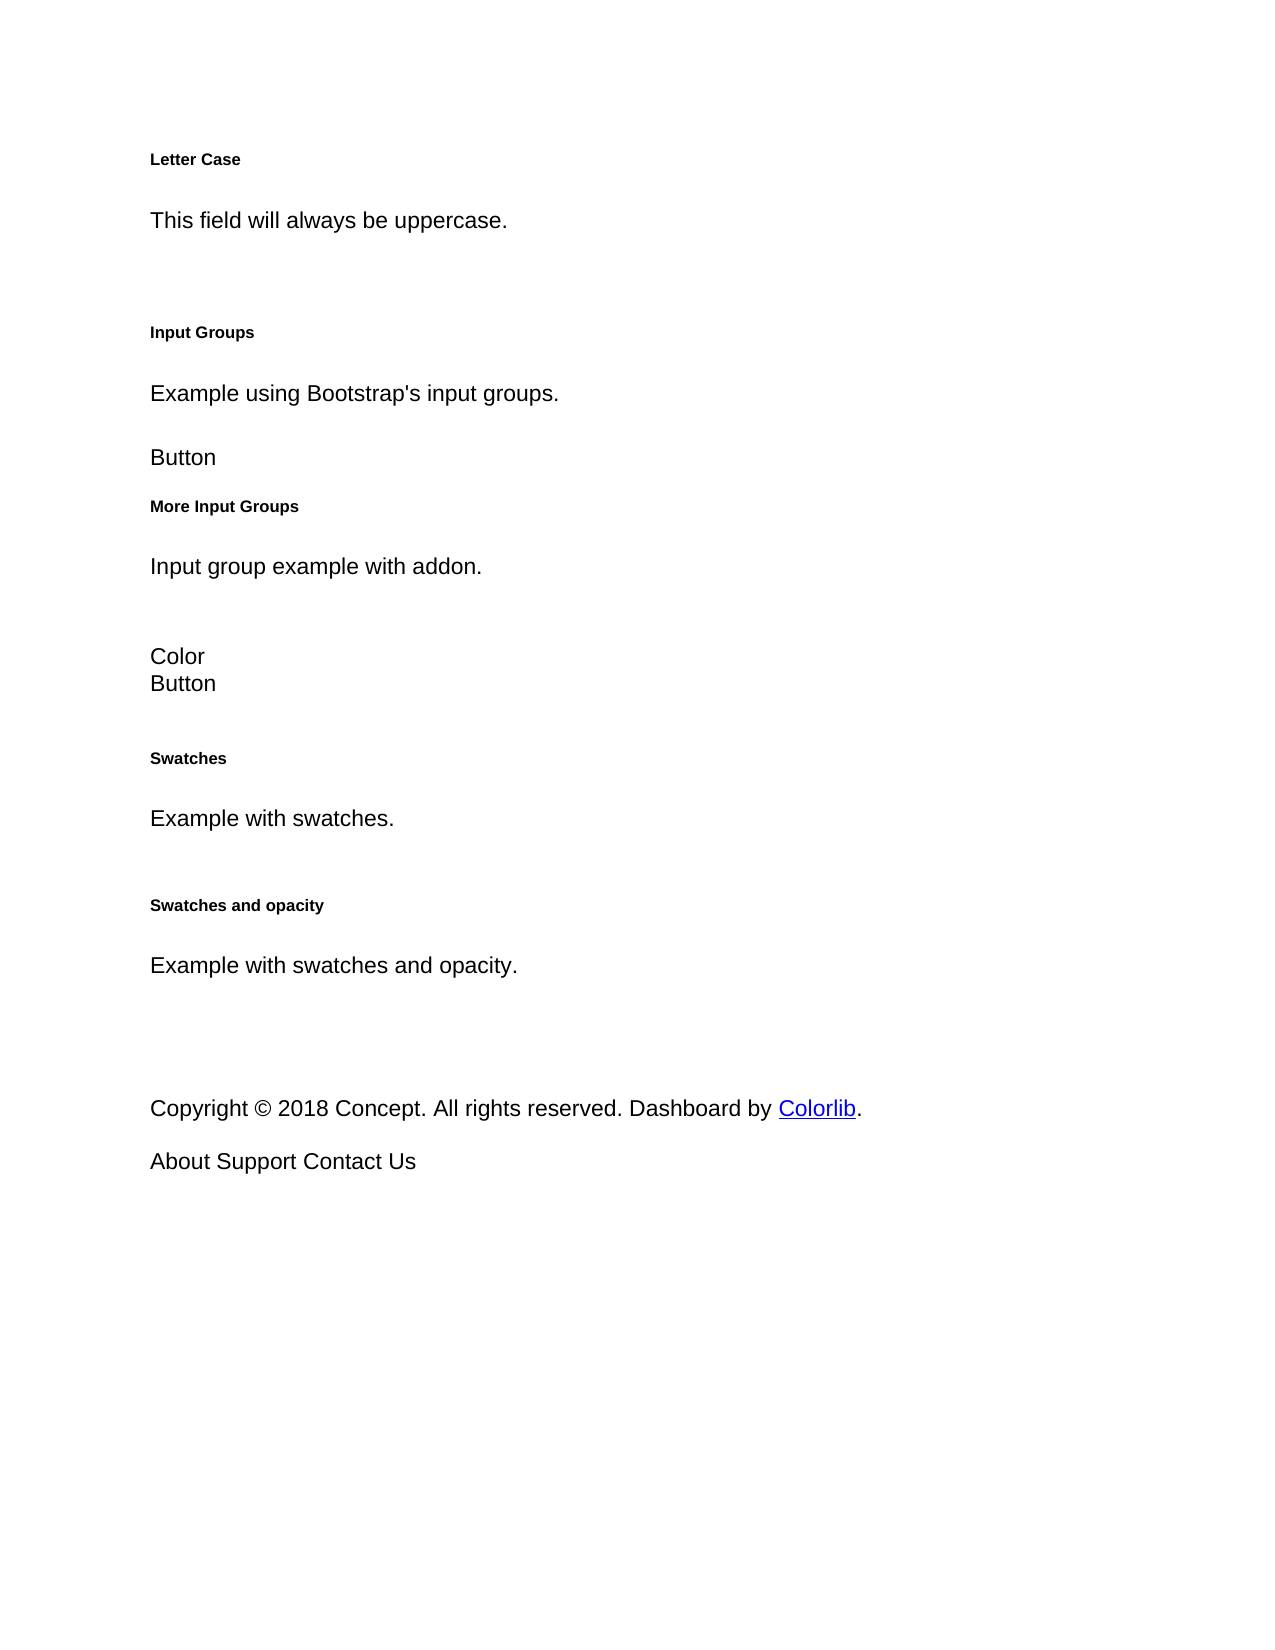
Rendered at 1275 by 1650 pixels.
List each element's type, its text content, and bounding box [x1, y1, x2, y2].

subtitle Input Groups [150, 323, 1125, 342]
subtitle Letter Case [150, 150, 1125, 169]
text Example with swatches. [150, 805, 1125, 832]
text Input group example with addon. [150, 553, 1125, 579]
subtitle Swatches and opacity [150, 896, 1125, 915]
subtitle Swatches [150, 749, 1125, 768]
text Button [150, 670, 1125, 696]
text About Support Contact Us [150, 1148, 1125, 1174]
subtitle More Input Groups [150, 496, 1125, 516]
text Example with swatches and opacity. [150, 952, 1125, 979]
text Button [150, 444, 1125, 470]
text This field will always be uppercase. [150, 207, 1125, 233]
text Example using Bootstrap's input groups. [150, 380, 1125, 406]
text Copyright © 2018 Concept. All rights reserved. Dashboard by Colorlib. [150, 1095, 1125, 1122]
text Color [150, 643, 1125, 670]
